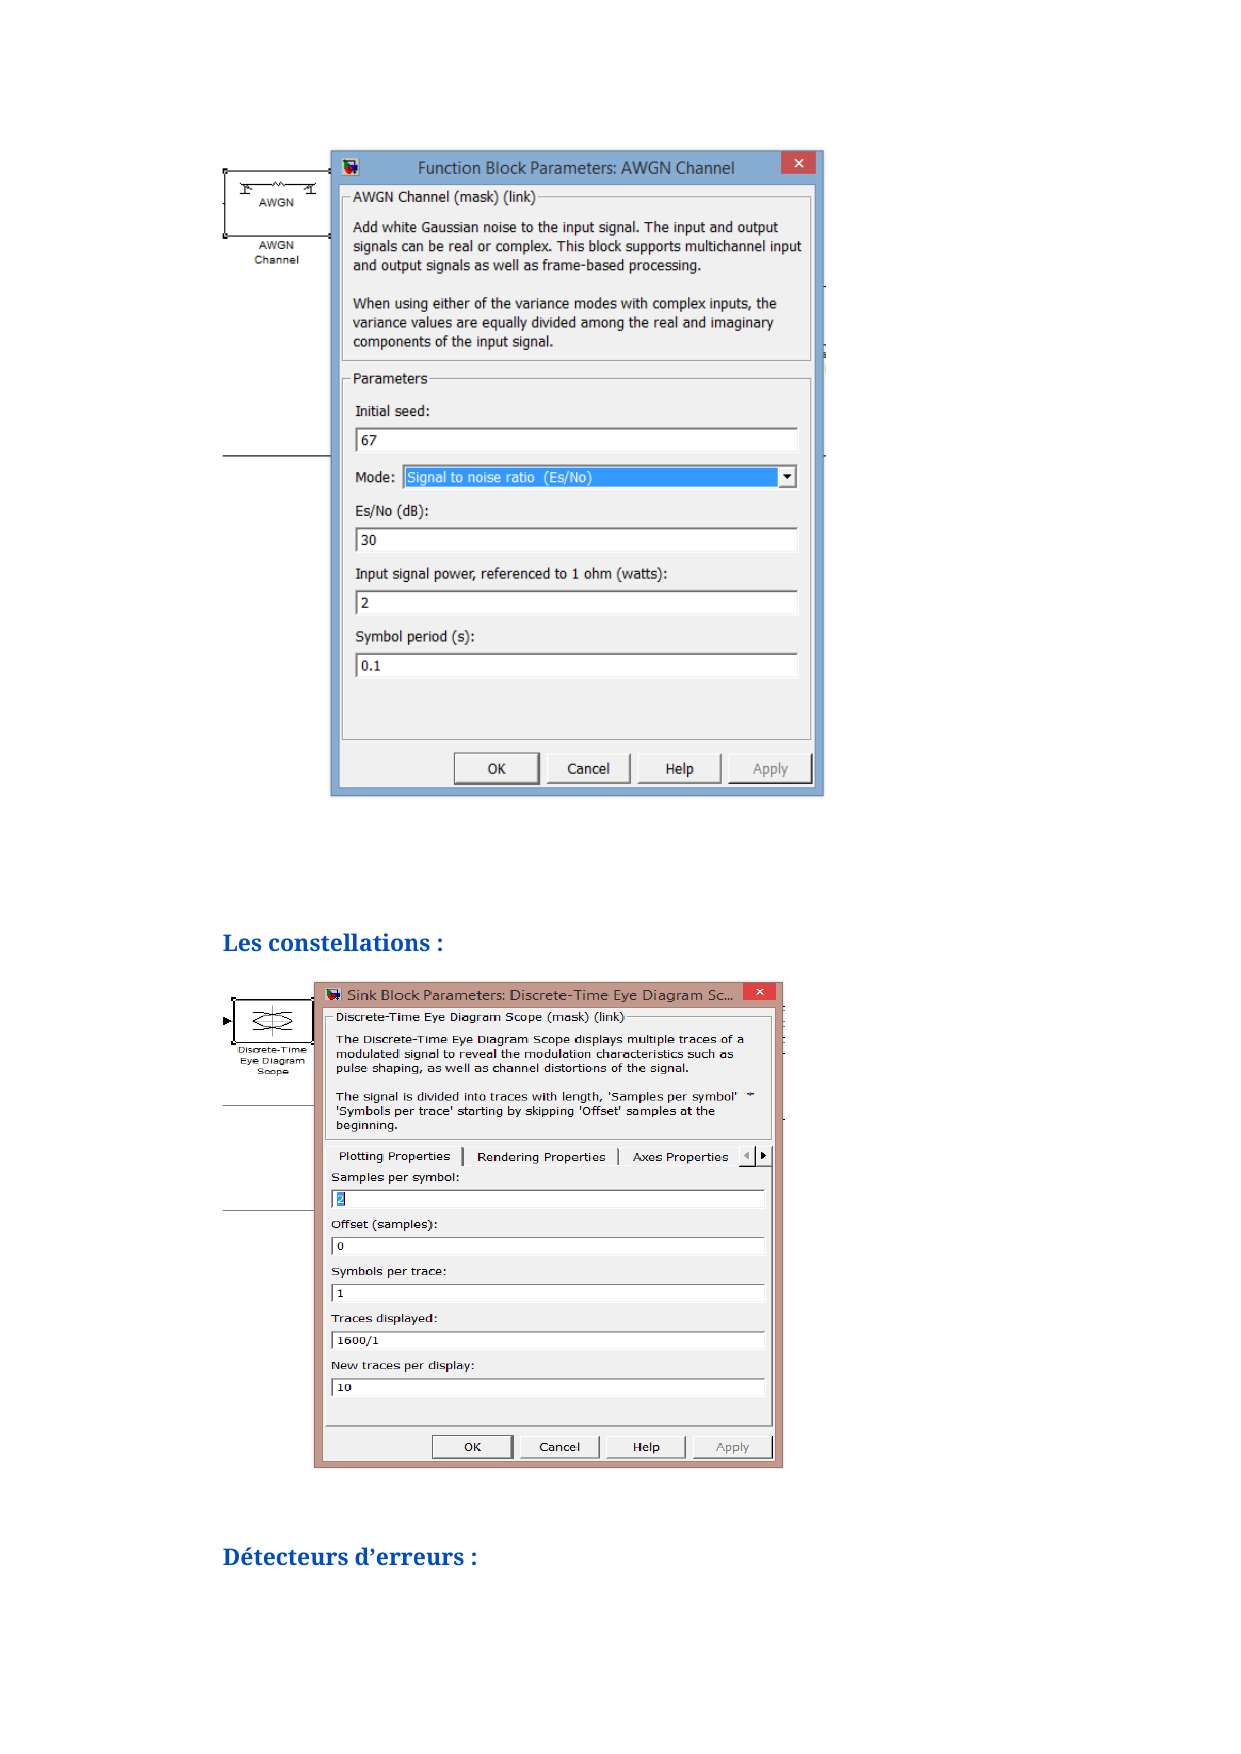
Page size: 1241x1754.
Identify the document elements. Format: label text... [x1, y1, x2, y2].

text Les constellations : [148, 927, 1093, 958]
picture [222, 979, 785, 1469]
text Détecteurs d’erreurs : [148, 1541, 1093, 1573]
picture [222, 147, 826, 803]
